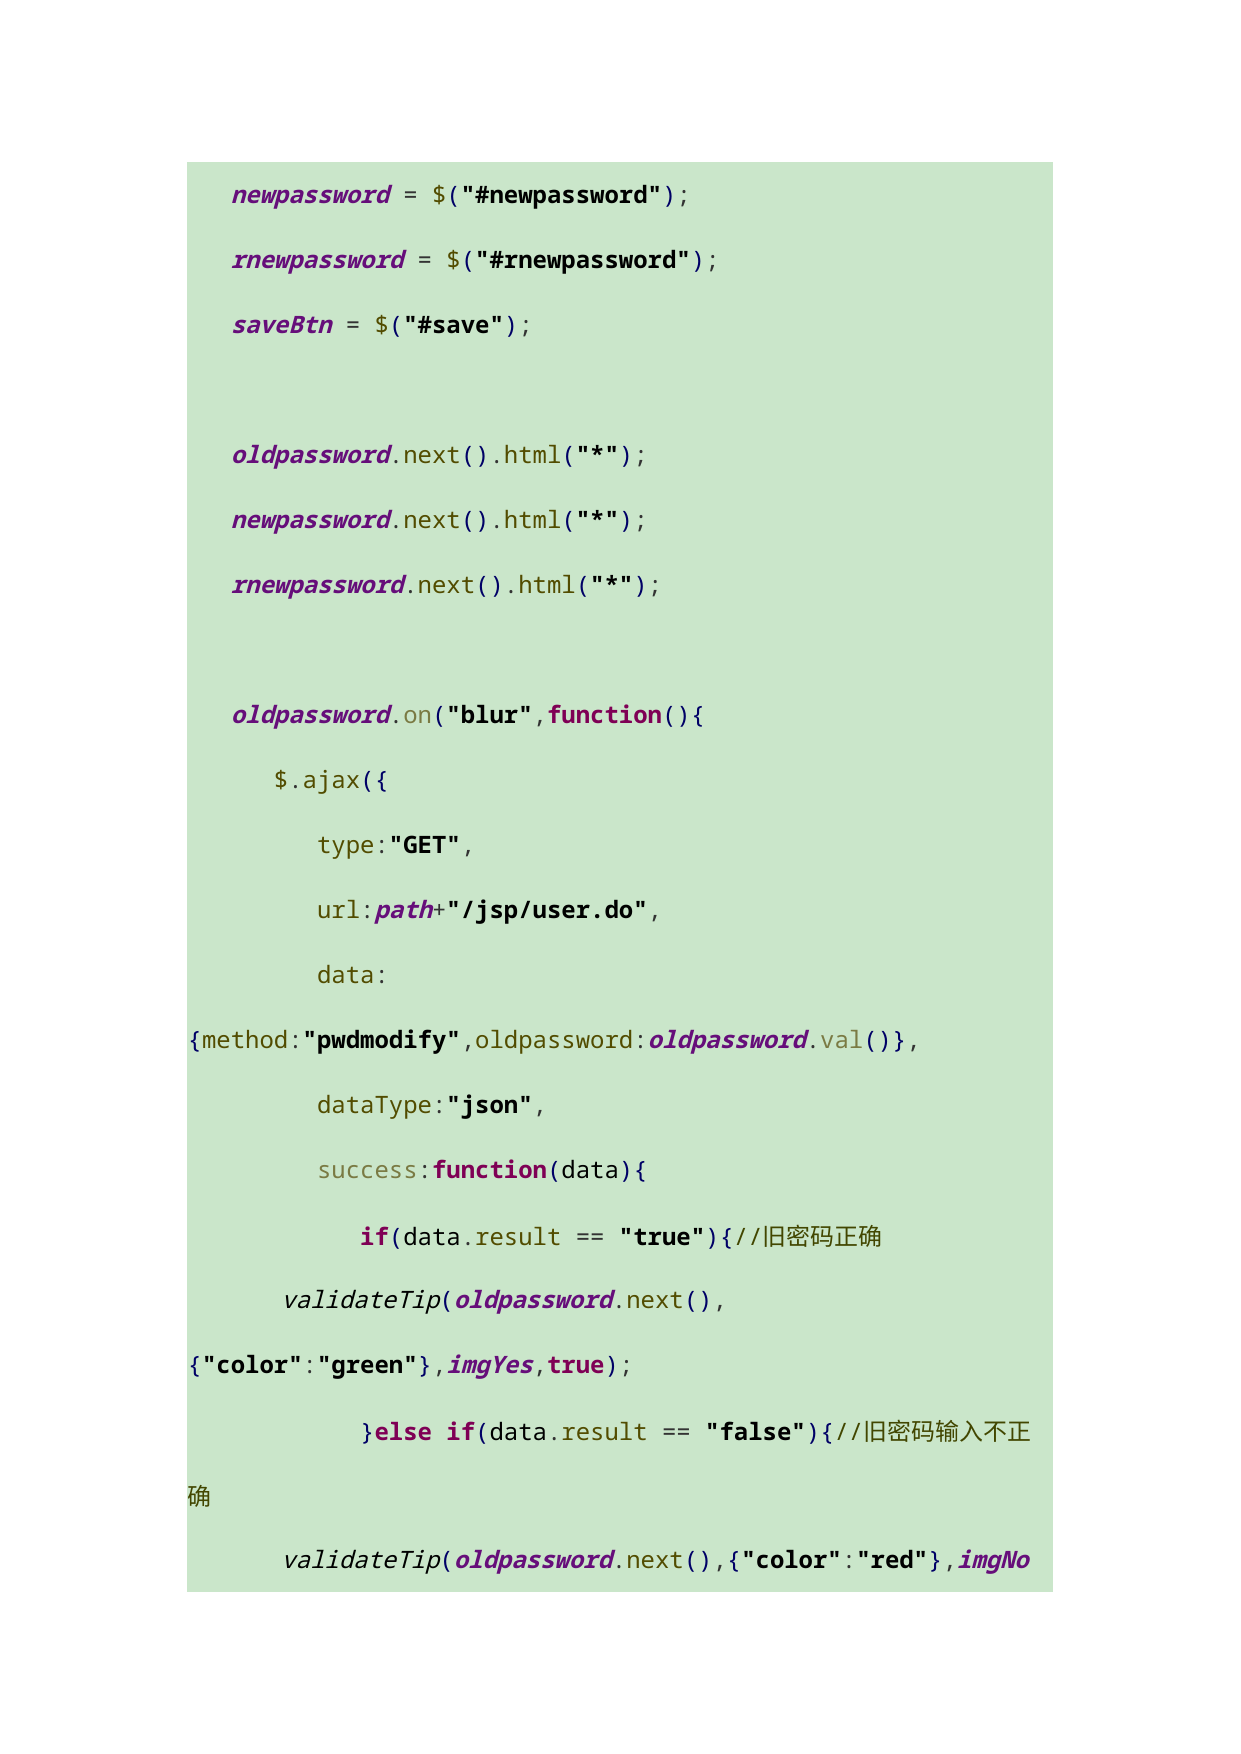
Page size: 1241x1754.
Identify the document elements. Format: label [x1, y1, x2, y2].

text [187, 162, 1053, 1592]
